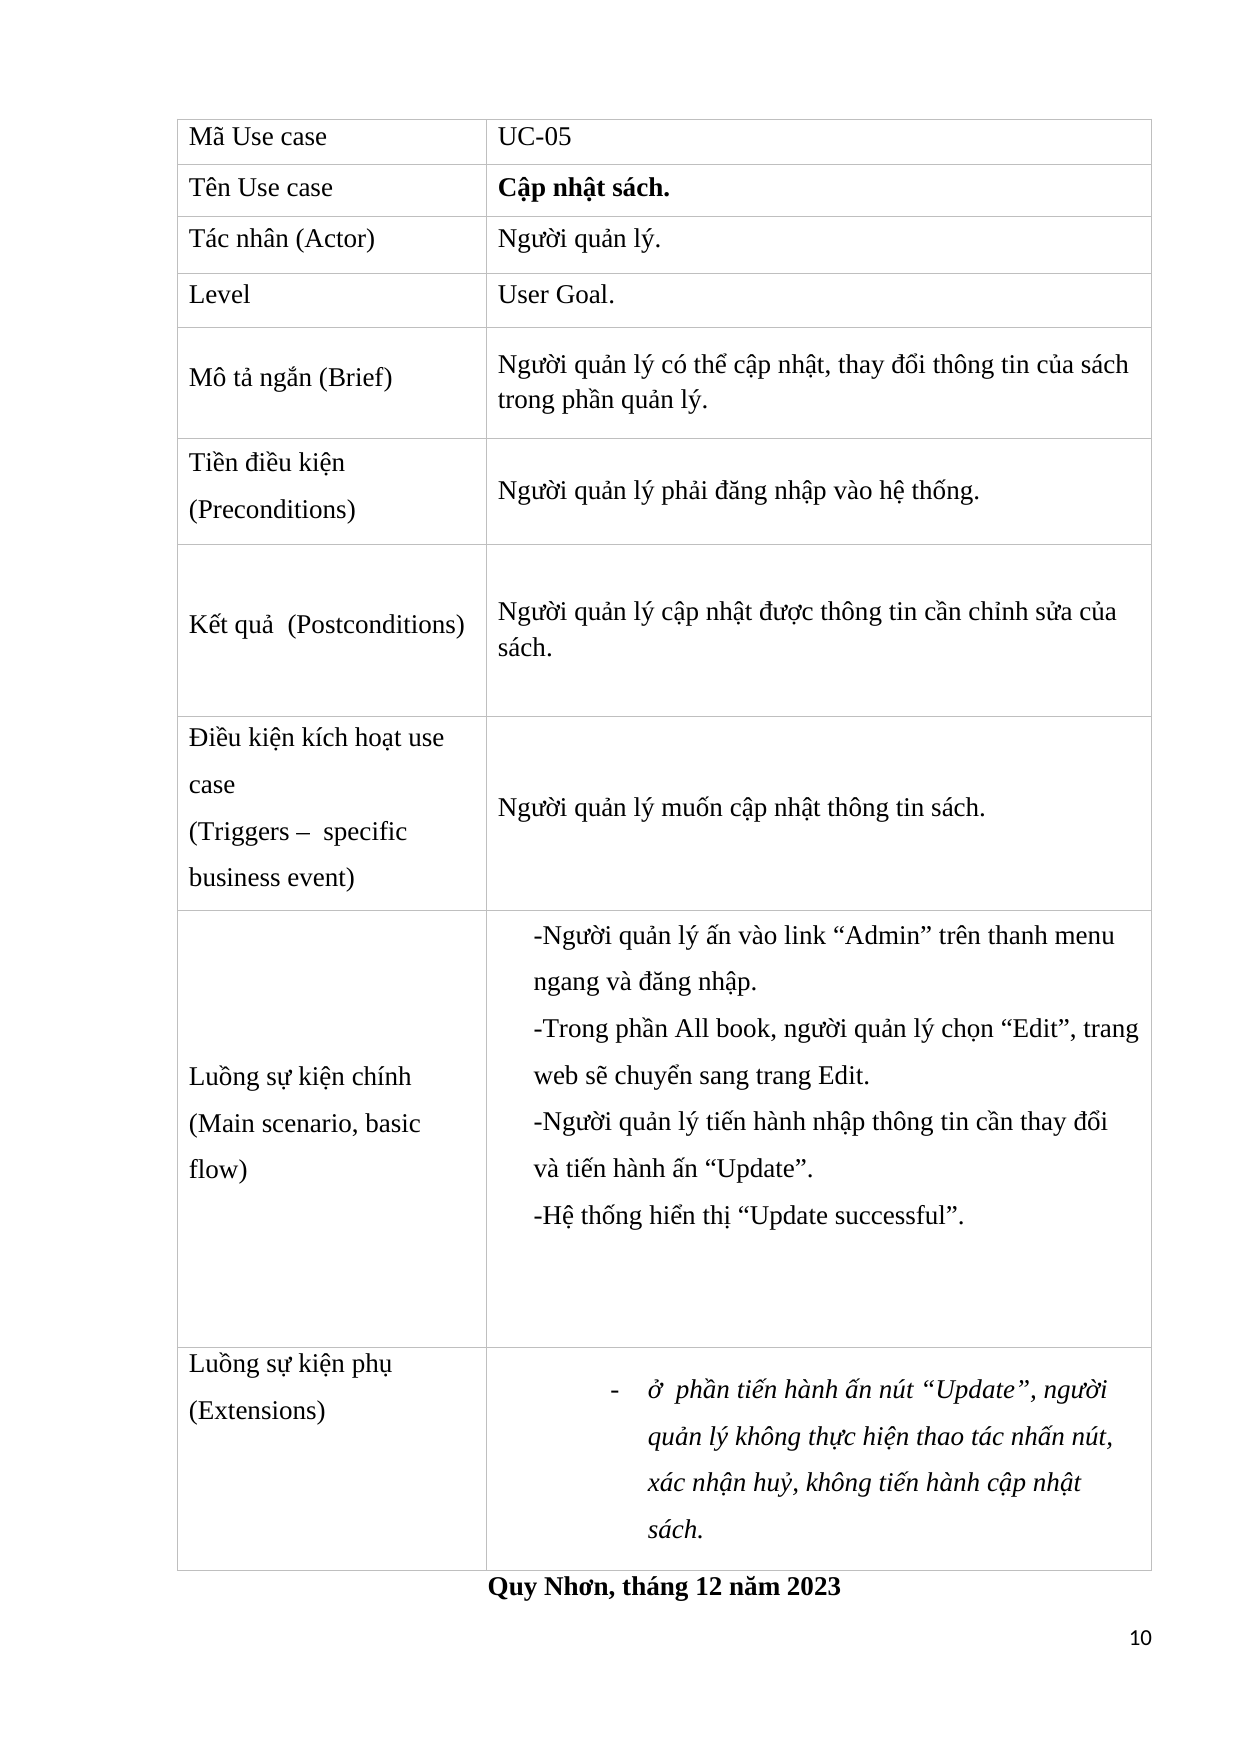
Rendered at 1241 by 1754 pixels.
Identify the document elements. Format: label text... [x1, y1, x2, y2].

table_cell User Goal. [487, 274, 1151, 327]
table_cell Tiền điều kiện (Preconditions) [178, 439, 486, 544]
table_cell Kết quả (Postconditions) [178, 545, 486, 716]
table_cell Tác nhân (Actor) [178, 217, 486, 272]
table_cell Người quản lý có thể cập nhật, thay đổi thông tin của sách trong phần quản lý. [487, 328, 1151, 438]
table_cell -Người quản lý ấn vào link “Admin” trên thanh menu ngang và đăng nhập. -Trong phần All book, người quản lý chọn “Edit”, trang web sẽ chuyển sang trang Edit. -Người quản lý tiến hành nhập thông tin cần thay đổi và tiến hành ấn “Update”. -Hệ thống hiển thị “Update successful”. [487, 911, 1151, 1347]
table_cell Người quản lý muốn cập nhật thông tin sách. [487, 717, 1151, 910]
table_cell Điều kiện kích hoạt use case (Triggers – specific business event) [178, 717, 486, 910]
table_cell Người quản lý. [487, 217, 1151, 272]
table_cell Luồng sự kiện chính (Main scenario, basic flow) [178, 911, 486, 1347]
table_cell Người quản lý cập nhật được thông tin cần chỉnh sửa của sách. [487, 545, 1151, 716]
table_cell Tên Use case [178, 165, 486, 216]
table_cell Cập nhật sách. [487, 165, 1151, 216]
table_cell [178, 1348, 486, 1569]
table_cell Mô tả ngắn (Brief) [178, 328, 486, 438]
table_cell Level [178, 274, 486, 327]
table_header UC-05 [487, 120, 1151, 164]
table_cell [487, 1348, 1151, 1569]
table_header Mã Use case [178, 120, 486, 164]
table_cell Người quản lý phải đăng nhập vào hệ thống. [487, 439, 1151, 544]
